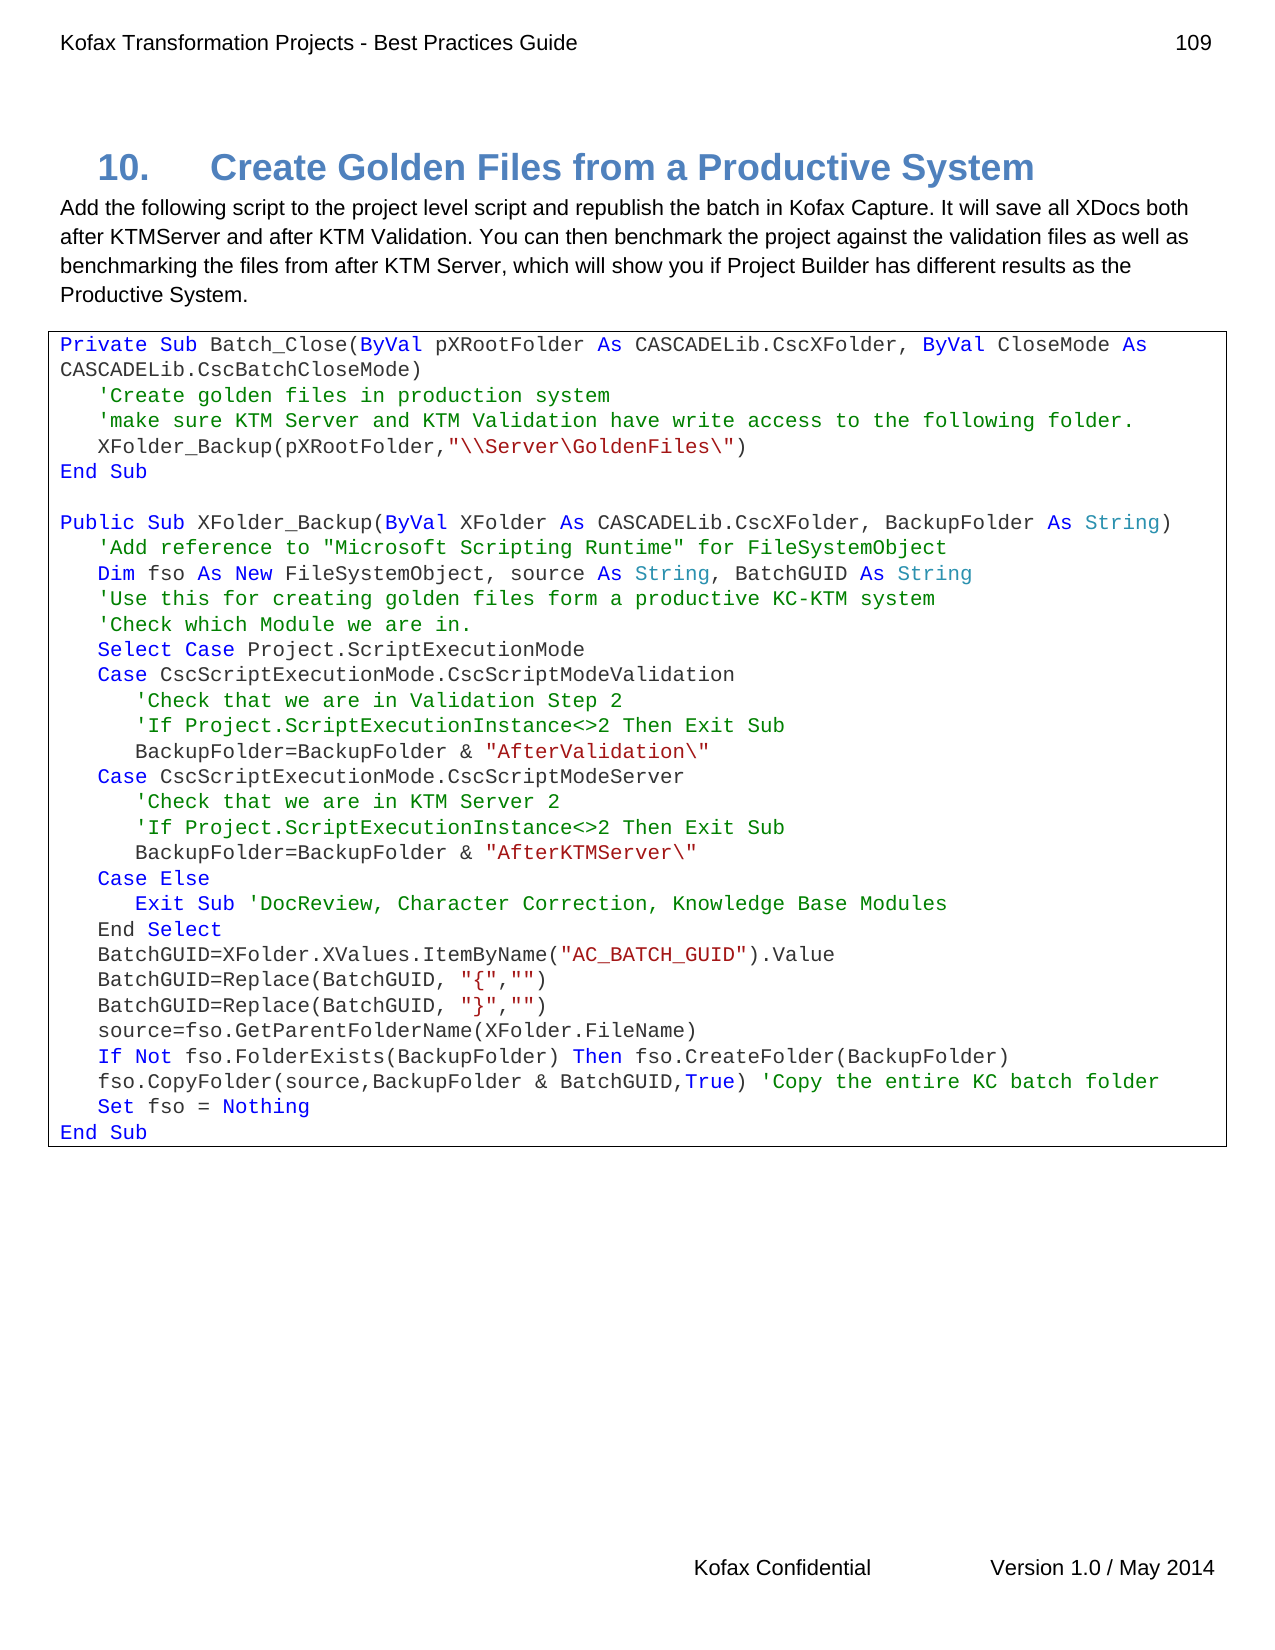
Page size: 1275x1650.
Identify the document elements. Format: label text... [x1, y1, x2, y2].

table_header Private Sub Batch_Close(ByVal pXRootFolder As CASCADELib.CscXFolder, ByVal CloseMode As CASCADELib.CscBatchCloseMode) 'Create golden files in production system 'make sure KTM Server and KTM Validation have write access to the following folder. XFolder_Backup(pXRootFolder,"\\Server\GoldenFiles\") End Sub Public Sub XFolder_Backup(ByVal XFolder As CASCADELib.CscXFolder, BackupFolder As String) 'Add reference to "Microsoft Scripting Runtime" for FileSystemObject Dim fso As New FileSystemObject, source As String, BatchGUID As String 'Use this for creating golden files form a productive KC-KTM system 'Check which Module we are in. Select Case Project.ScriptExecutionMode Case CscScriptExecutionMode.CscScriptModeValidation 'Check that we are in Validation Step 2 'If Project.ScriptExecutionInstance<>2 Then Exit Sub BackupFolder=BackupFolder & "AfterValidation\" Case CscScriptExecutionMode.CscScriptModeServer 'Check that we are in KTM Server 2 'If Project.ScriptExecutionInstance<>2 Then Exit Sub BackupFolder=BackupFolder & "AfterKTMServer\" Case Else Exit Sub 'DocReview, Character Correction, Knowledge Base Modules End Select BatchGUID=XFolder.XValues.ItemByName("AC_BATCH_GUID").Value BatchGUID=Replace(BatchGUID, "{","") BatchGUID=Replace(BatchGUID, "}","") source=fso.GetParentFolderName(XFolder.FileName) If Not fso.FolderExists(BackupFolder) Then fso.CreateFolder(BackupFolder) fso.CopyFolder(source,BackupFolder & BatchGUID,True) 'Copy the entire KC batch folder Set fso = Nothing End Sub [49, 332, 1226, 1146]
subtitle Create Golden Files from a Productive System [97, 145, 1215, 188]
text Add the following script to the project level script and republish the batch in Kofax Capture. It will save all XDocs both after KTMServer and after KTM Validation. You can then benchmark the project against the validation files as well as benchmarking the files from after KTM Server, which will show you if Project Builder has different results as the Productive System. [60, 194, 1215, 307]
